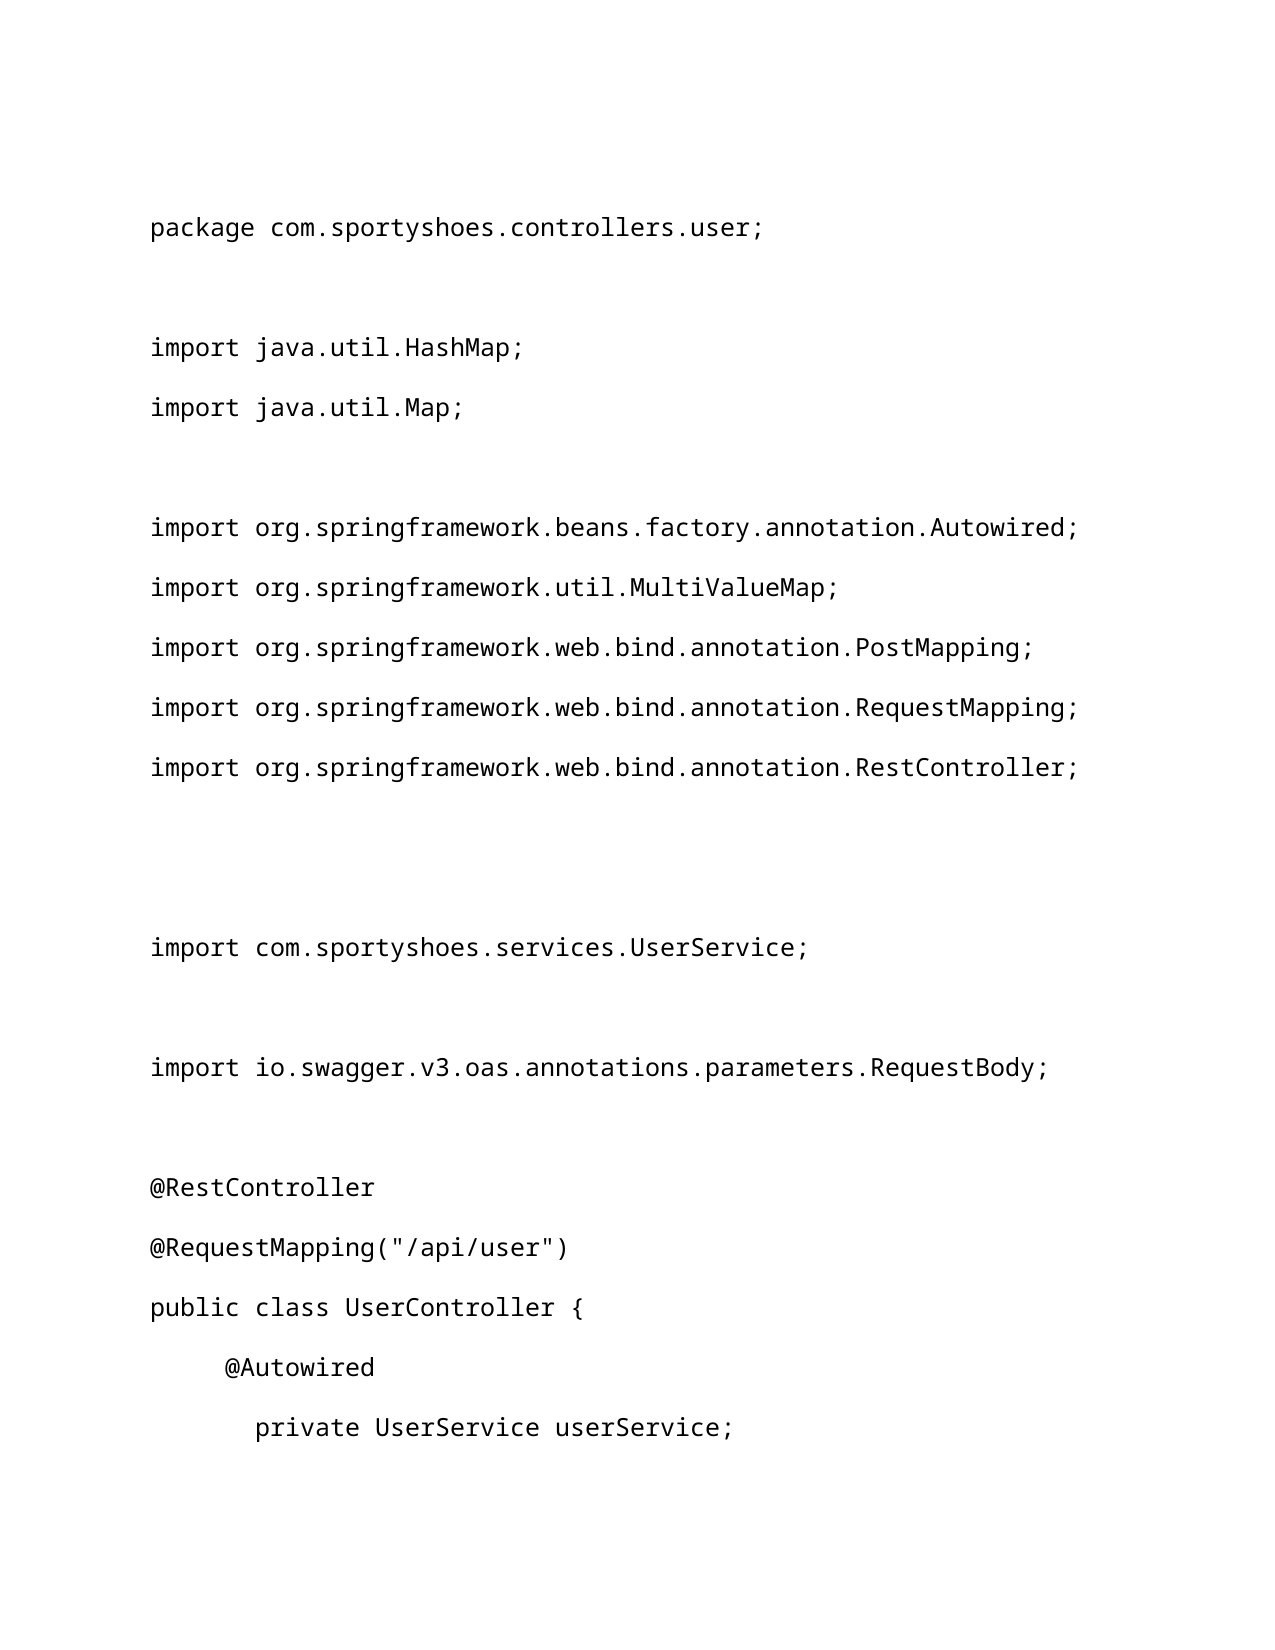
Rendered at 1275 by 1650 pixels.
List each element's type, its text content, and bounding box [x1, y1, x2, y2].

text package com.sportyshoes.controllers.user; [150, 210, 1125, 244]
text import java.util.HashMap; [150, 330, 1125, 364]
text import com.sportyshoes.services.UserService; [150, 930, 1125, 964]
text import org.springframework.web.bind.annotation.PostMapping; [150, 630, 1125, 664]
text private UserService userService; [150, 1410, 1125, 1444]
text @Autowired [150, 1350, 1125, 1384]
text @RequestMapping("/api/user") [150, 1230, 1125, 1264]
text import org.springframework.web.bind.annotation.RestController; [150, 750, 1125, 784]
text import io.swagger.v3.oas.annotations.parameters.RequestBody; [150, 1050, 1125, 1084]
text public class UserController { [150, 1290, 1125, 1324]
text import org.springframework.web.bind.annotation.RequestMapping; [150, 690, 1125, 724]
text import org.springframework.beans.factory.annotation.Autowired; [150, 510, 1125, 544]
text import java.util.Map; [150, 390, 1125, 424]
text @RestController [150, 1170, 1125, 1204]
text import org.springframework.util.MultiValueMap; [150, 570, 1125, 604]
